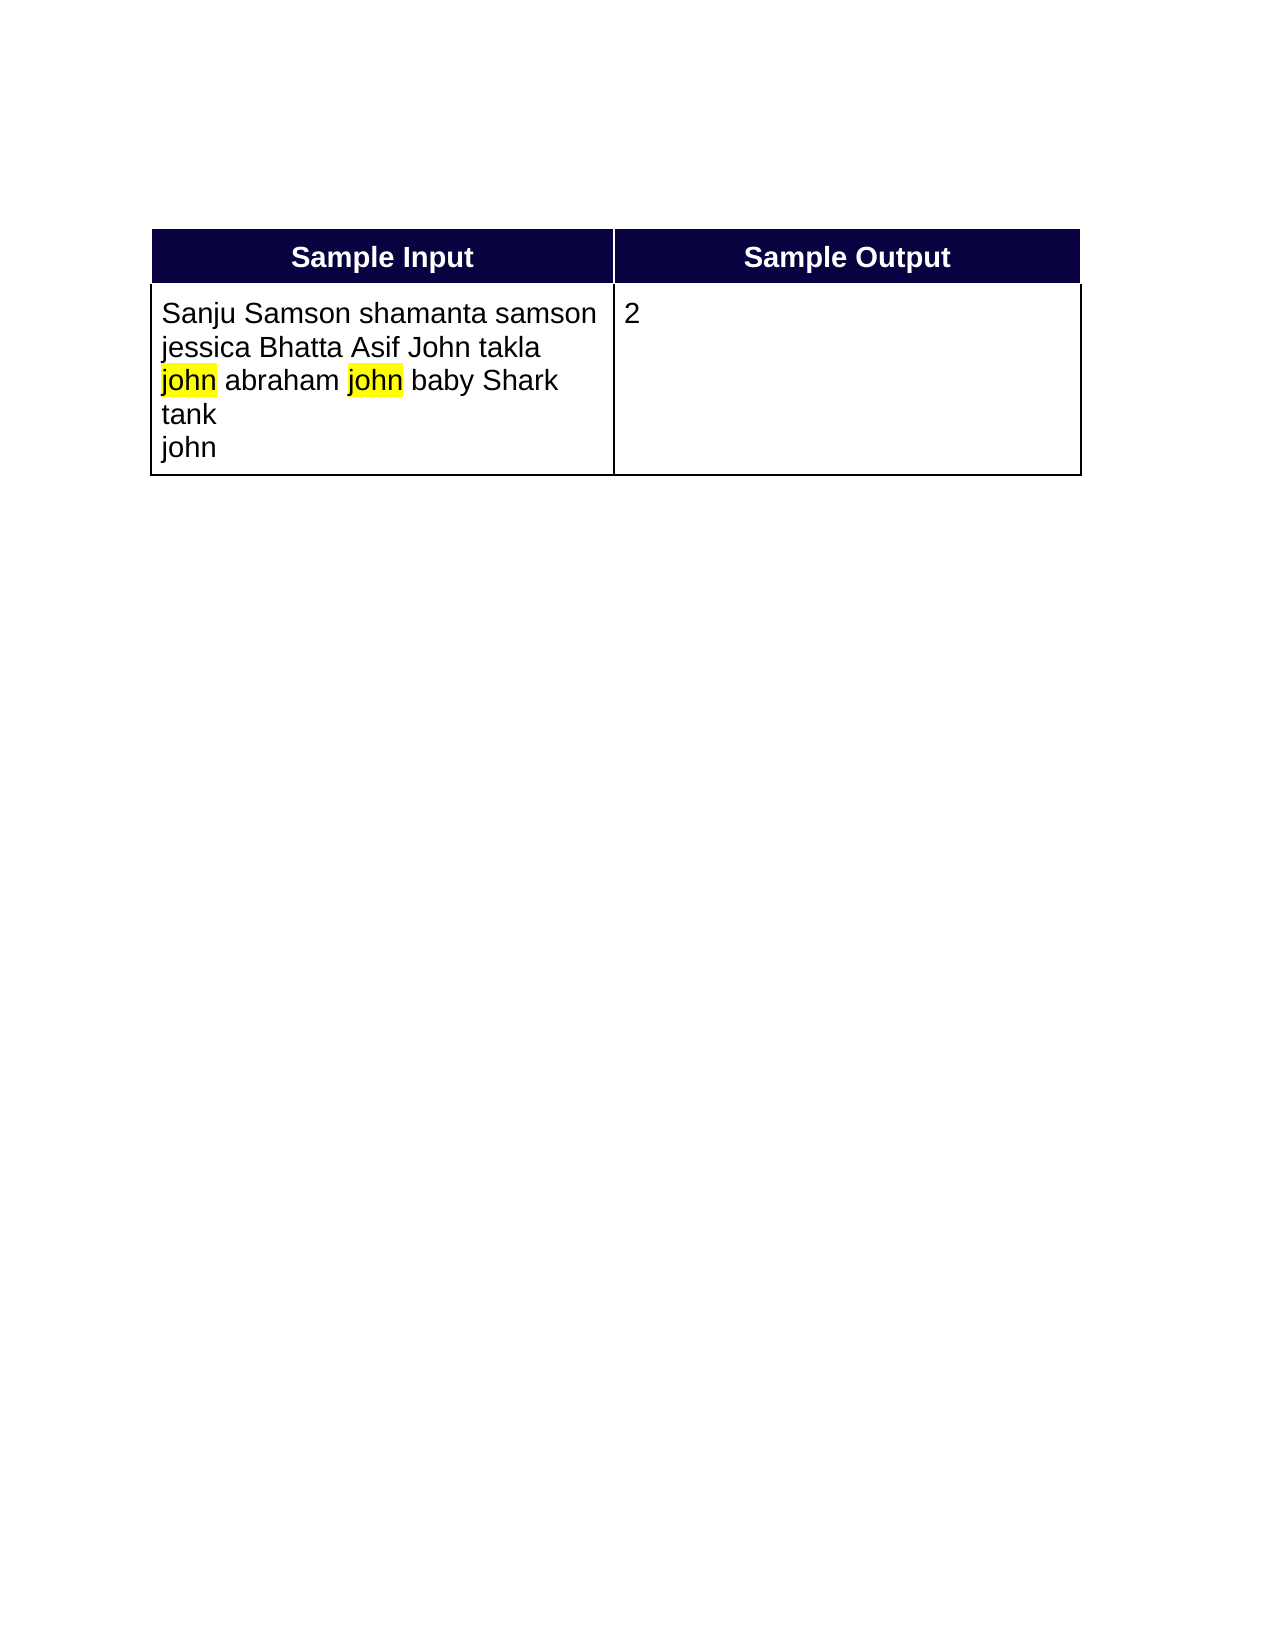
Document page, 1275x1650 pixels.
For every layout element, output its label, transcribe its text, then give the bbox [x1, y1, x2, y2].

table_cell Sanju Samson shamanta samson jessica Bhatta Asif John takla john abraham john baby Shark tank john [152, 286, 613, 474]
table_header Sample Output [615, 229, 1080, 283]
table_header Sample Input [152, 229, 613, 283]
table_cell 2 [615, 286, 1080, 474]
